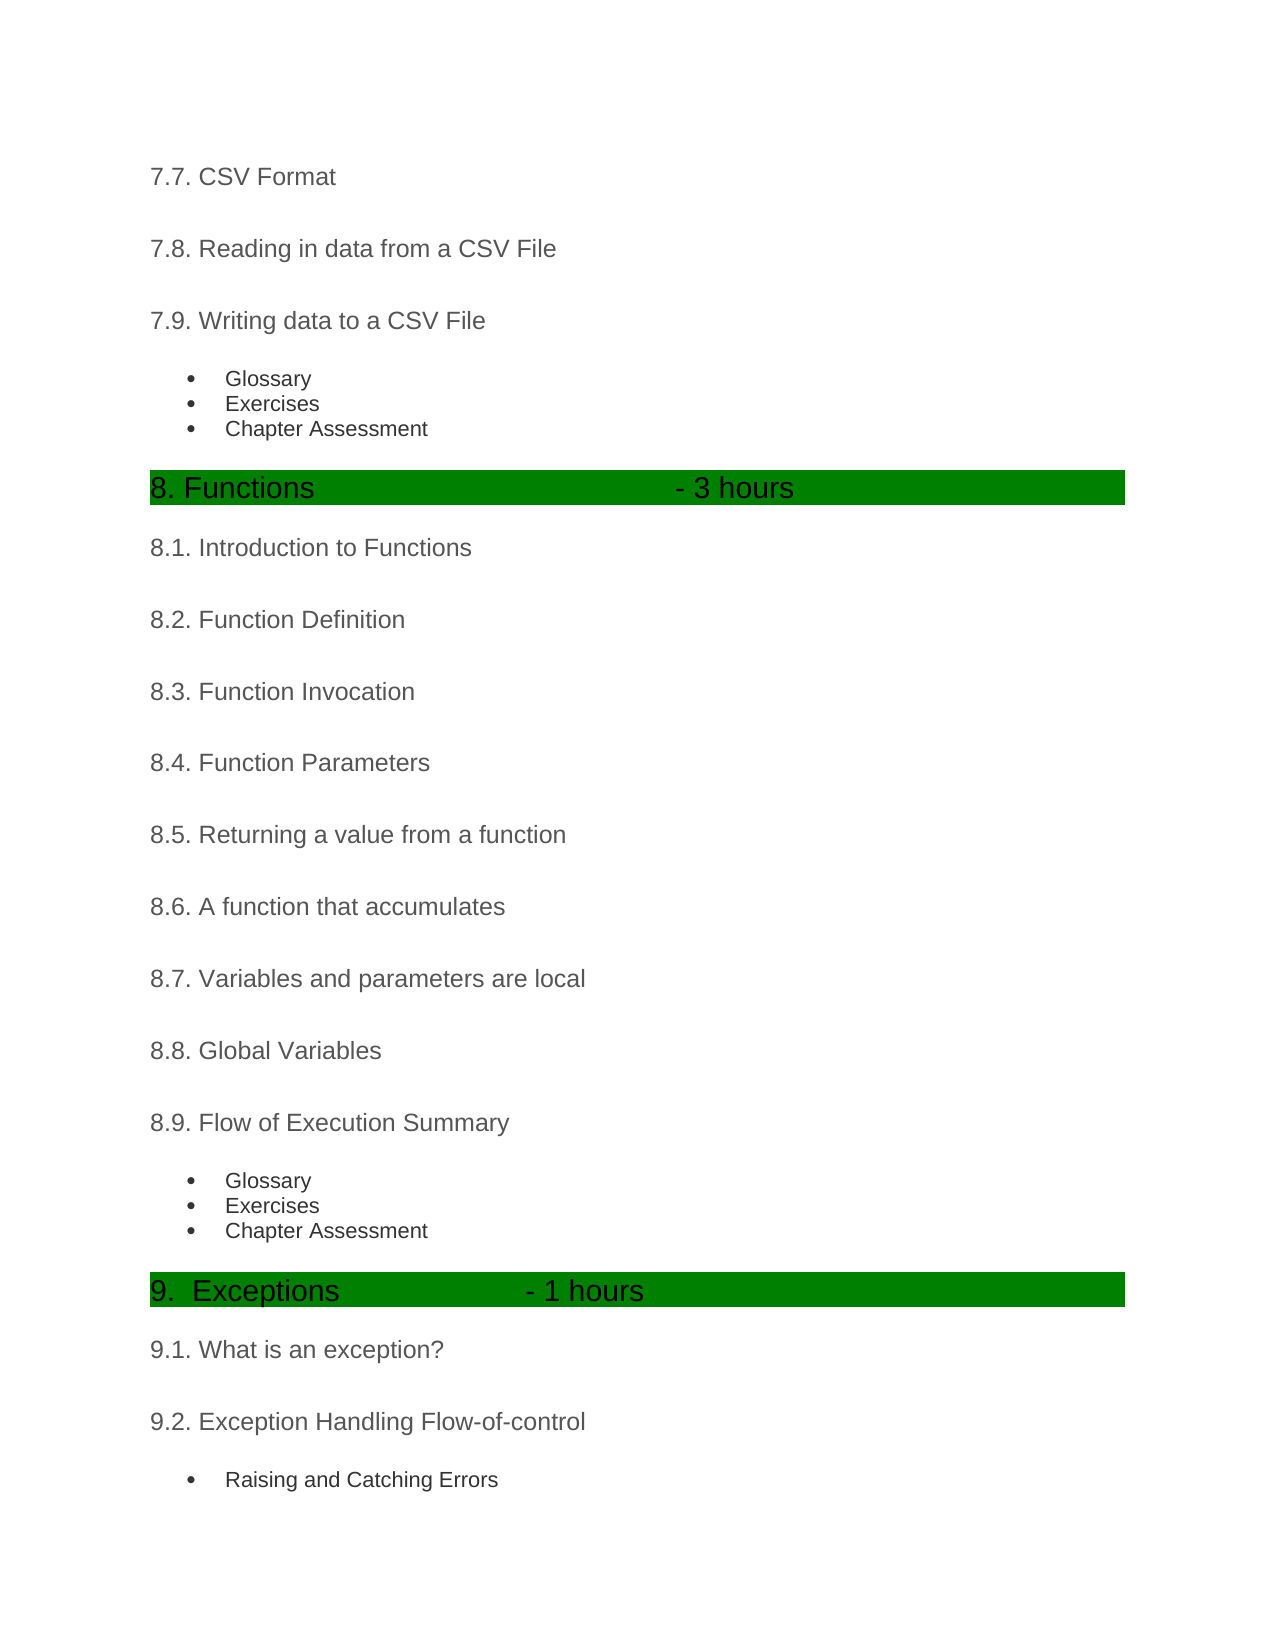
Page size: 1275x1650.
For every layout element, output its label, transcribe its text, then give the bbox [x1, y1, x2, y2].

text 8.8. Global Variables [150, 1024, 1125, 1064]
list Glossary [187, 1168, 1125, 1193]
list Exercises [187, 391, 1125, 416]
text 8.3. Function Invocation [150, 664, 1125, 705]
text 7.8. Reading in data from a CSV File [150, 222, 1125, 262]
list Chapter Assessment [187, 416, 1125, 441]
text 8.2. Function Definition [150, 593, 1125, 633]
text 8.7. Variables and parameters are local [150, 952, 1125, 993]
text 8.9. Flow of Execution Summary [150, 1096, 1125, 1136]
list Glossary [187, 366, 1125, 391]
text 9.2. Exception Handling Flow-of-control [150, 1395, 1125, 1435]
text 7.7. CSV Format [150, 150, 1125, 191]
text 8.6. A function that accumulates [150, 880, 1125, 921]
subtitle 8. Functions - 3 hours [150, 470, 1125, 505]
text 9.1. What is an exception? [150, 1323, 1125, 1363]
text 8.4. Function Parameters [150, 736, 1125, 777]
text 8.1. Introduction to Functions [150, 521, 1125, 561]
list Raising and Catching Errors [187, 1467, 1125, 1492]
text 7.9. Writing data to a CSV File [150, 294, 1125, 334]
list Exercises [187, 1193, 1125, 1218]
text 8.5. Returning a value from a function [150, 808, 1125, 849]
list Chapter Assessment [187, 1218, 1125, 1243]
text 9. Exceptions - 1 hours [150, 1272, 1125, 1307]
